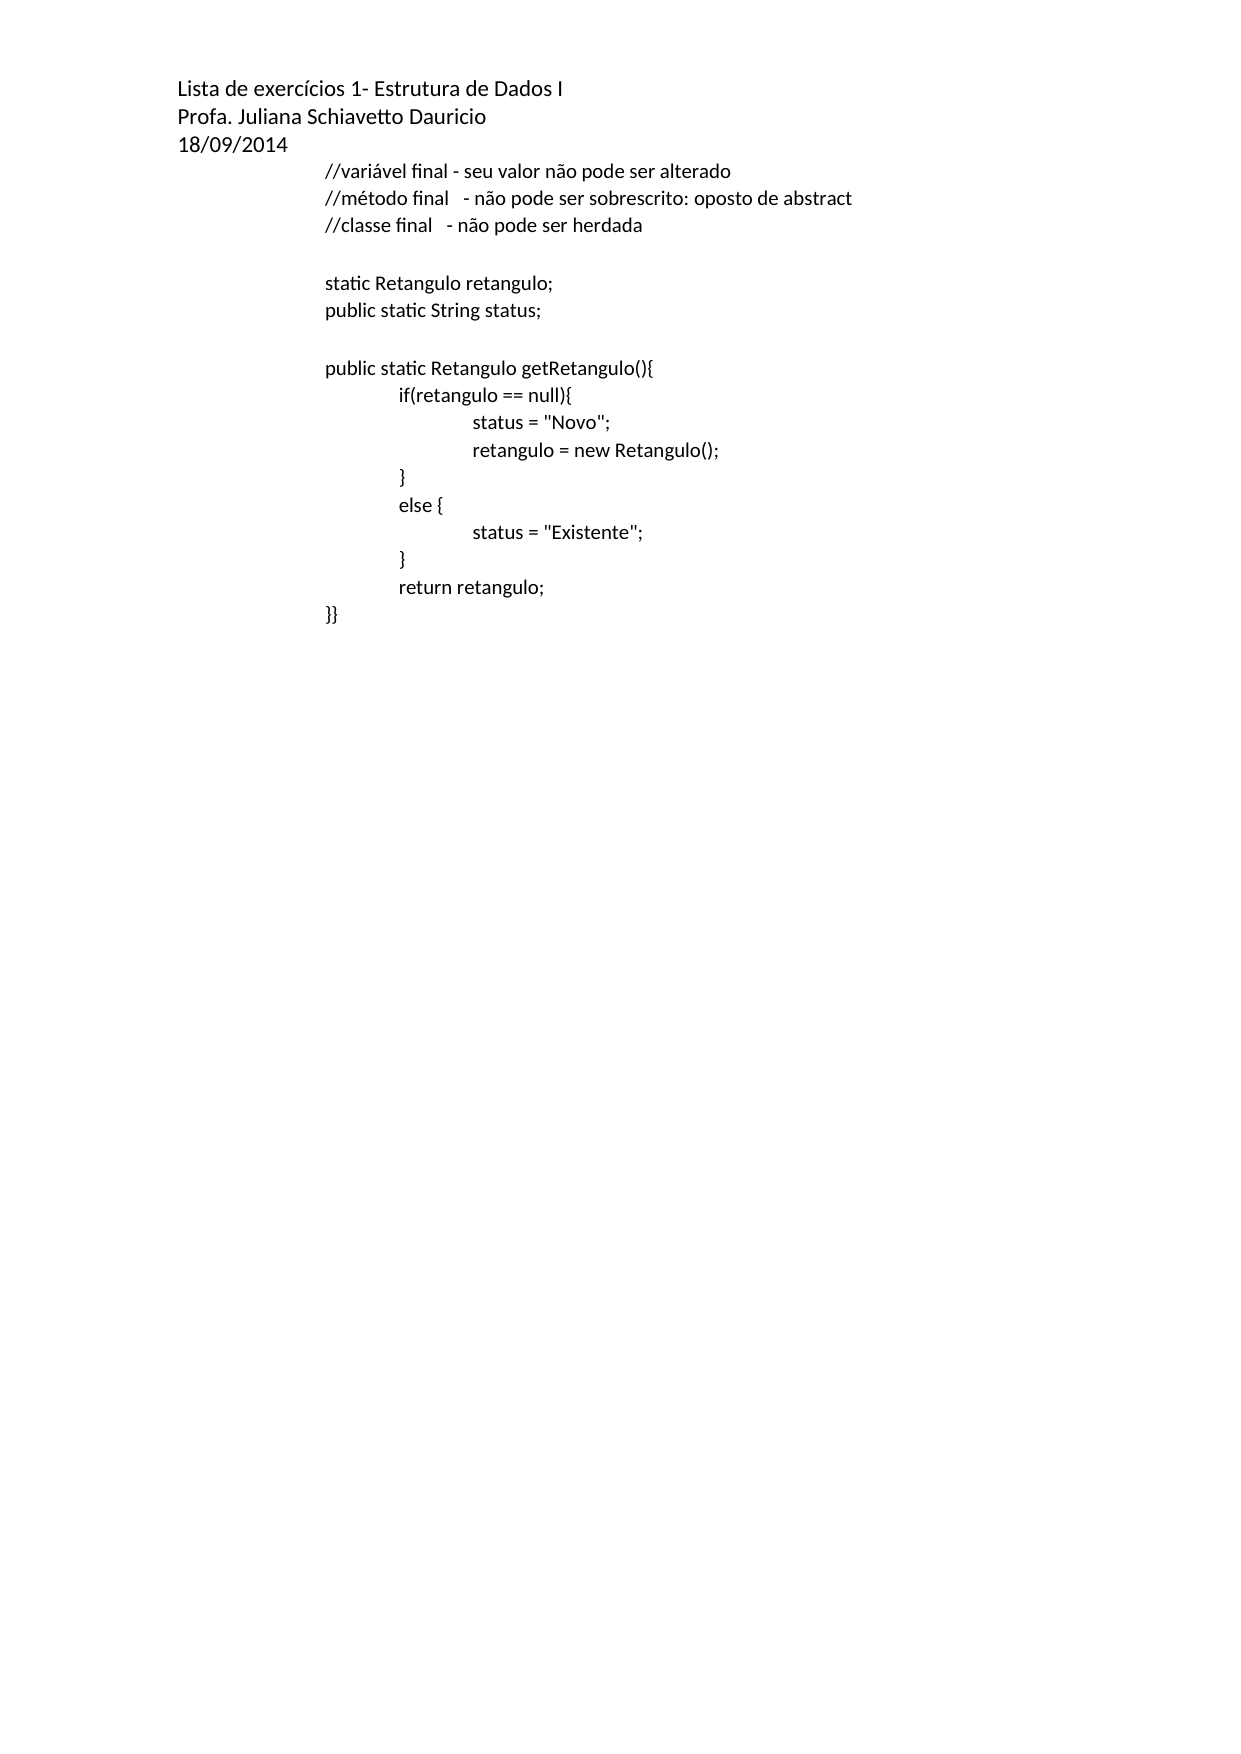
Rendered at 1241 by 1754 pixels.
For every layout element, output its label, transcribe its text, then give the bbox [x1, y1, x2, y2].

list else { [252, 492, 1063, 517]
list } [252, 464, 1063, 490]
list return retangulo; [252, 574, 1063, 599]
list if(retangulo == null){ [252, 382, 1063, 408]
list status = "Existente"; [252, 519, 1063, 544]
list status = "Novo"; [252, 409, 1063, 435]
list //método final - não pode ser sobrescrito: oposto de abstract [252, 185, 1063, 211]
list public static String status; [252, 297, 1063, 323]
list //classe final - não pode ser herdada [252, 213, 1063, 238]
list //variável final - seu valor não pode ser alterado [252, 158, 1063, 183]
list } [252, 547, 1063, 572]
list }} [252, 601, 1063, 627]
list retangulo = new Retangulo(); [252, 437, 1063, 462]
list public static Retangulo getRetangulo(){ [252, 355, 1063, 380]
list static Retangulo retangulo; [252, 270, 1063, 295]
